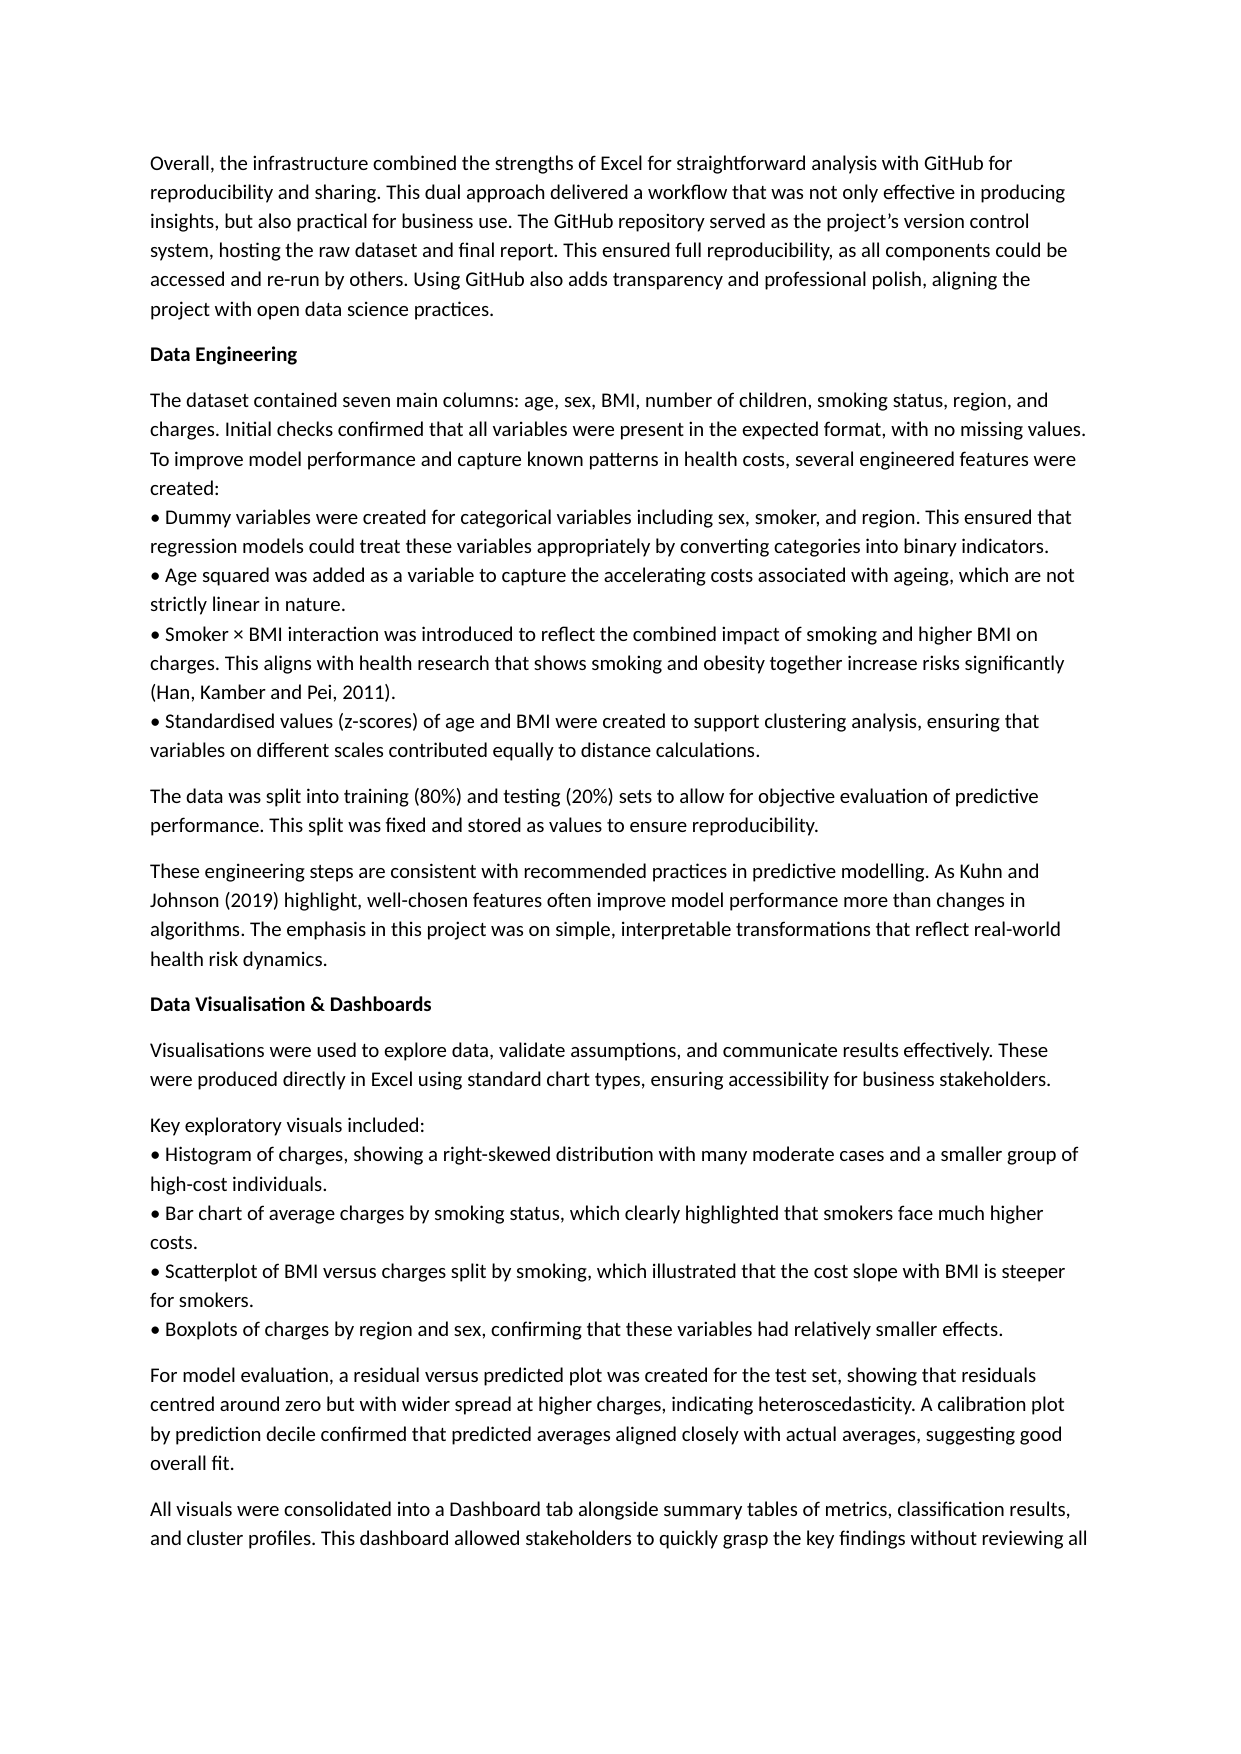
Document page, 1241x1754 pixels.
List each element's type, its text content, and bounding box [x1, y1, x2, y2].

text Data Engineering [150, 342, 1090, 367]
text The dataset contained seven main columns: age, sex, BMI, number of children, smoking status, region, and charges. Initial checks confirmed that all variables were present in the expected format, with no missing values. To improve model performance and capture known patterns in health costs, several engineered features were created: • Dummy variables were created for categorical variables including sex, smoker, and region. This ensured that regression models could treat these variables appropriately by converting categories into binary indicators. • Age squared was added as a variable to capture the accelerating costs associated with ageing, which are not strictly linear in nature. • Smoker × BMI interaction was introduced to reflect the combined impact of smoking and higher BMI on charges. This aligns with health research that shows smoking and obesity together increase risks significantly (Han, Kamber and Pei, 2011). • Standardised values (z-scores) of age and BMI were created to support clustering analysis, ensuring that variables on different scales contributed equally to distance calculations. [150, 387, 1090, 763]
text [150, 1496, 1090, 1550]
text Key exploratory visuals included: • Histogram of charges, showing a right-skewed distribution with many moderate cases and a smaller group of high-cost individuals. • Bar chart of average charges by smoking status, which clearly highlighted that smokers face much higher costs. • Scatterplot of BMI versus charges split by smoking, which illustrated that the cost slope with BMI is steeper for smokers. • Boxplots of charges by region and sex, confirming that these variables had relatively smaller effects. [150, 1112, 1090, 1342]
text Data Visualisation & Dashboards [150, 992, 1090, 1017]
text These engineering steps are consistent with recommended practices in predictive modelling. As Kuhn and Johnson (2019) highlight, well-chosen features often improve model performance more than changes in algorithms. The emphasis in this project was on simple, interpretable transformations that reflect real-world health risk dynamics. [150, 858, 1090, 971]
text Overall, the infrastructure combined the strengths of Excel for straightforward analysis with GitHub for reproducibility and sharing. This dual approach delivered a workflow that was not only effective in producing insights, but also practical for business use. The GitHub repository served as the project’s version control system, hosting the raw dataset and final report. This ensured full reproducibility, as all components could be accessed and re-run by others. Using GitHub also adds transparency and professional polish, aligning the project with open data science practices. [150, 150, 1090, 321]
text For model evaluation, a residual versus predicted plot was created for the test set, showing that residuals centred around zero but with wider spread at higher charges, indicating heteroscedasticity. A calibration plot by prediction decile confirmed that predicted averages aligned closely with actual averages, suggesting good overall fit. [150, 1362, 1090, 1475]
text Visualisations were used to explore data, validate assumptions, and communicate results effectively. These were produced directly in Excel using standard chart types, ensuring accessibility for business stakeholders. [150, 1037, 1090, 1092]
text The data was split into training (80%) and testing (20%) sets to allow for objective evaluation of predictive performance. This split was fixed and stored as values to ensure reproducibility. [150, 783, 1090, 838]
